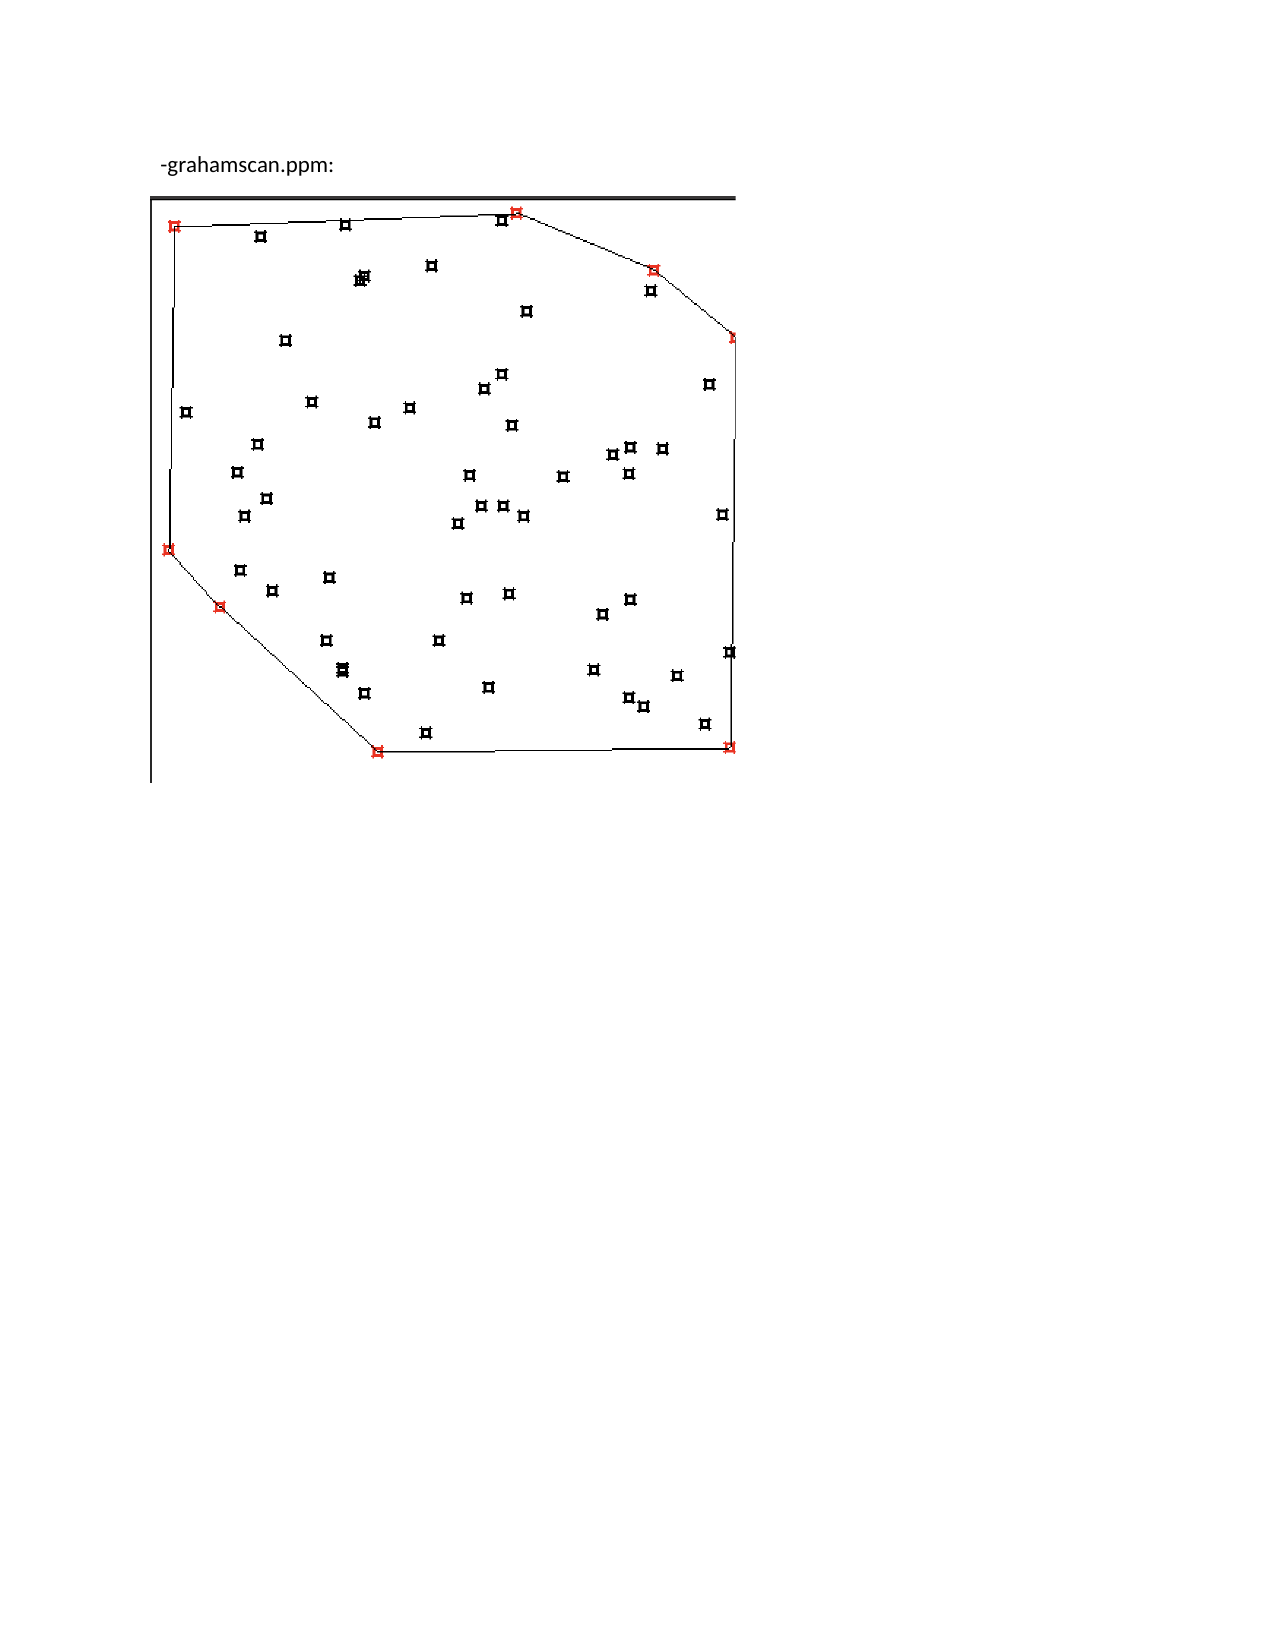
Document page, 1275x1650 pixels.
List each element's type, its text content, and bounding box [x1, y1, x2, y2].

picture [150, 196, 736, 783]
text -grahamscan.ppm: [150, 150, 1125, 178]
